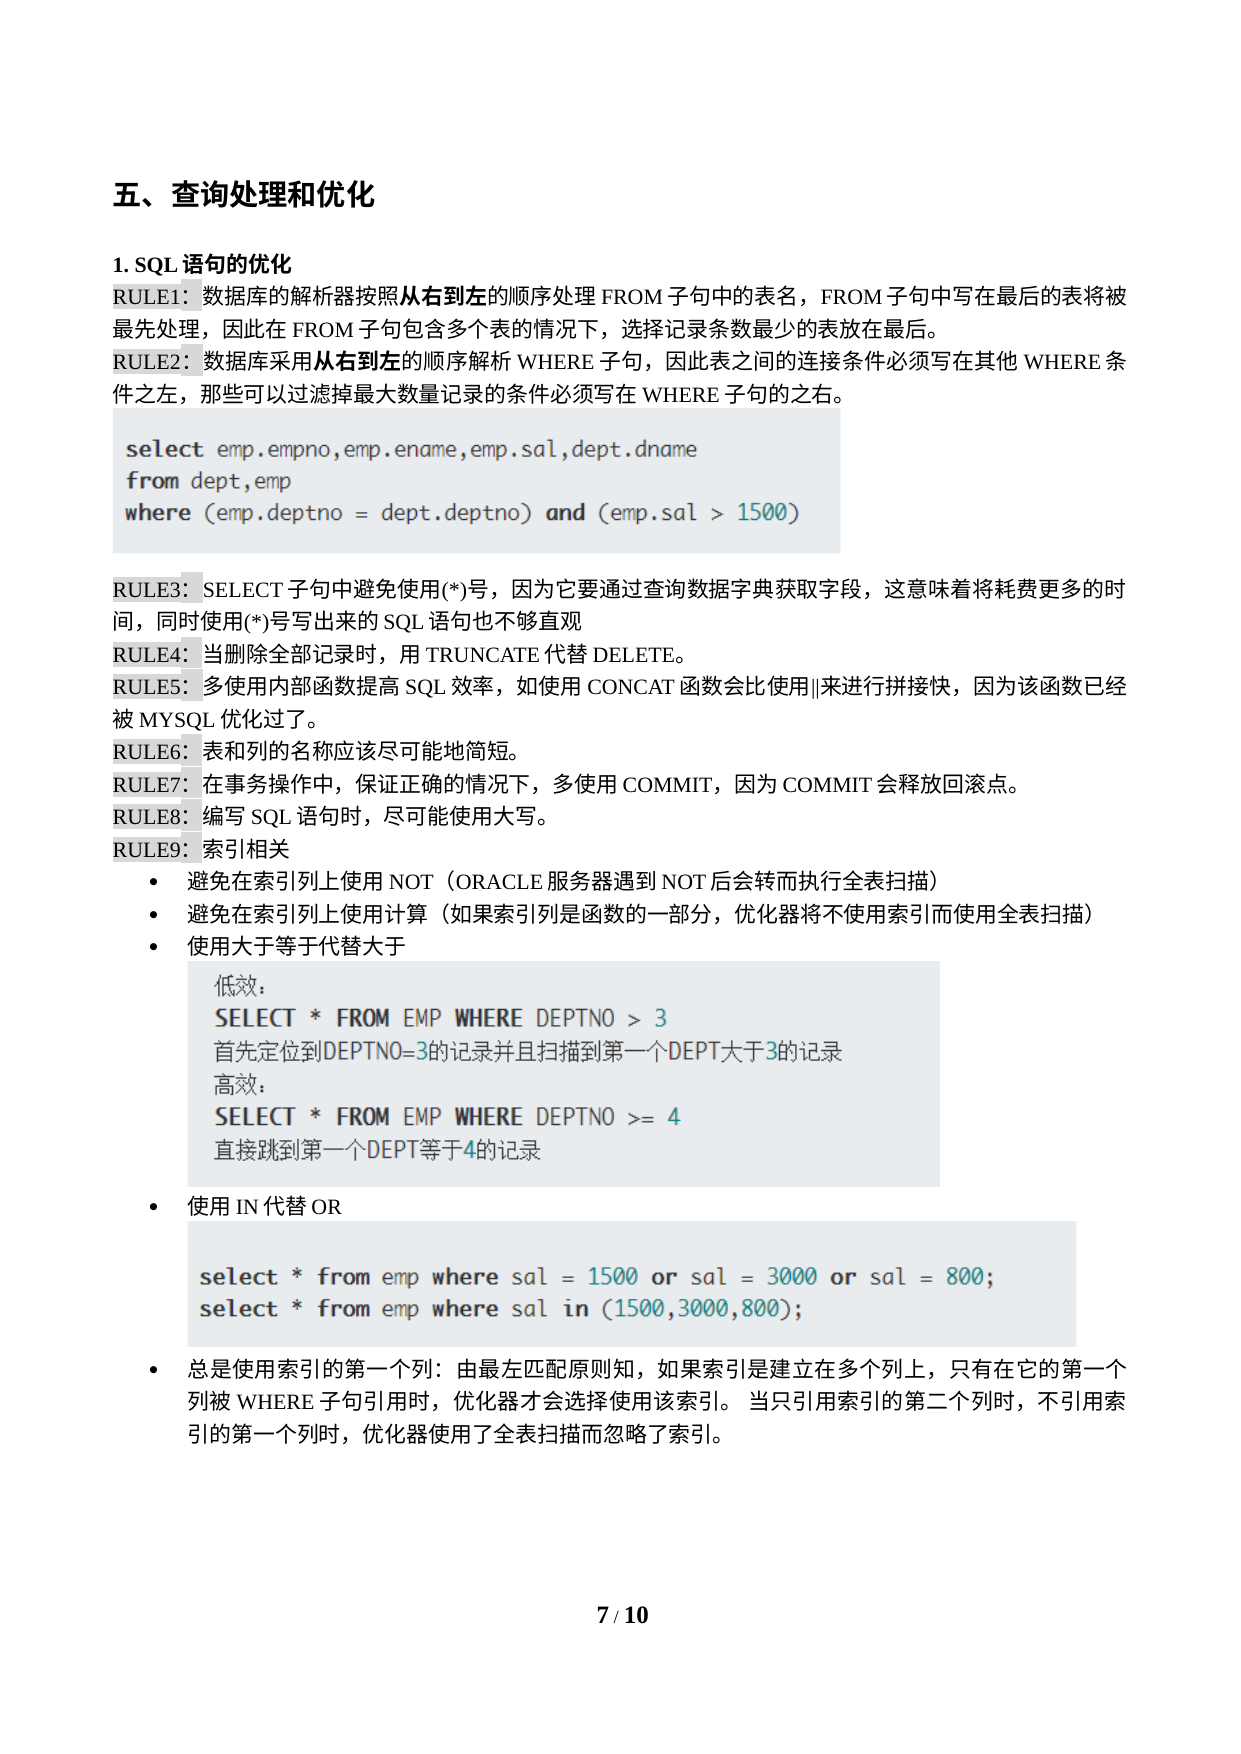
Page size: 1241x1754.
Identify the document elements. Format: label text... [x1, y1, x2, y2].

text RULE4：当删除全部记录时，用TRUNCATE代替DELETE。 [112, 636, 1128, 669]
text RULE1：数据库的解析器按照从右到左的顺序处理FROM子句中的表名，FROM子句中写在最后的表将被最先处理，因此在FROM子句包含多个表的情况下，选择记录条数最少的表放在最后。 [112, 279, 1128, 344]
list 总是使用索引的第一个列：由最左匹配原则知，如果索引是建立在多个列上，只有在它的第一个列被WHERE子句引用时，优化器才会选择使用该索引。 当只引用索引的第二个列时，不引用索引的第一个列时，优化器使用了全表扫描而忽略了索引。 [150, 1351, 1128, 1449]
subtitle 五、查询处理和优化 [112, 160, 1128, 225]
text RULE2：数据库采用从右到左的顺序解析WHERE子句，因此表之间的连接条件必须写在其他WHERE条件之左，那些可以过滤掉最大数量记录的条件必须写在WHERE子句的之右。 [112, 344, 1128, 409]
text RULE6：表和列的名称应该尽可能地简短。 [202, 734, 1128, 766]
text RULE8：编写SQL语句时，尽可能使用大写。 [202, 799, 1128, 831]
picture [112, 408, 841, 556]
picture [187, 1221, 1077, 1347]
text RULE3：SELECT子句中避免使用(*)号，因为它要通过查询数据字典获取字段，这意味着将耗费更多的时间，同时使用(*)号写出来的SQL语句也不够直观 [112, 571, 1128, 636]
text RULE7：在事务操作中，保证正确的情况下，多使用COMMIT，因为COMMIT会释放回滚点。 [112, 766, 1128, 799]
list 使用IN代替OR [150, 1189, 1128, 1221]
list 避免在索引列上使用NOT（ORACLE服务器遇到NOT后会转而执行全表扫描） [150, 864, 1128, 896]
list 避免在索引列上使用计算（如果索引列是函数的一部分，优化器将不使用索引而使用全表扫描） [150, 896, 1128, 929]
picture [187, 961, 940, 1187]
text RULE9：索引相关 [112, 831, 1128, 864]
text RULE5：多使用内部函数提高SQL效率，如使用CONCAT函数会比使用||来进行拼接快，因为该函数已经被MYSQL优化过了。 [112, 669, 1128, 734]
subtitle 1. SQL语句的优化 [112, 246, 1128, 279]
list 使用大于等于代替大于 [150, 929, 1128, 961]
